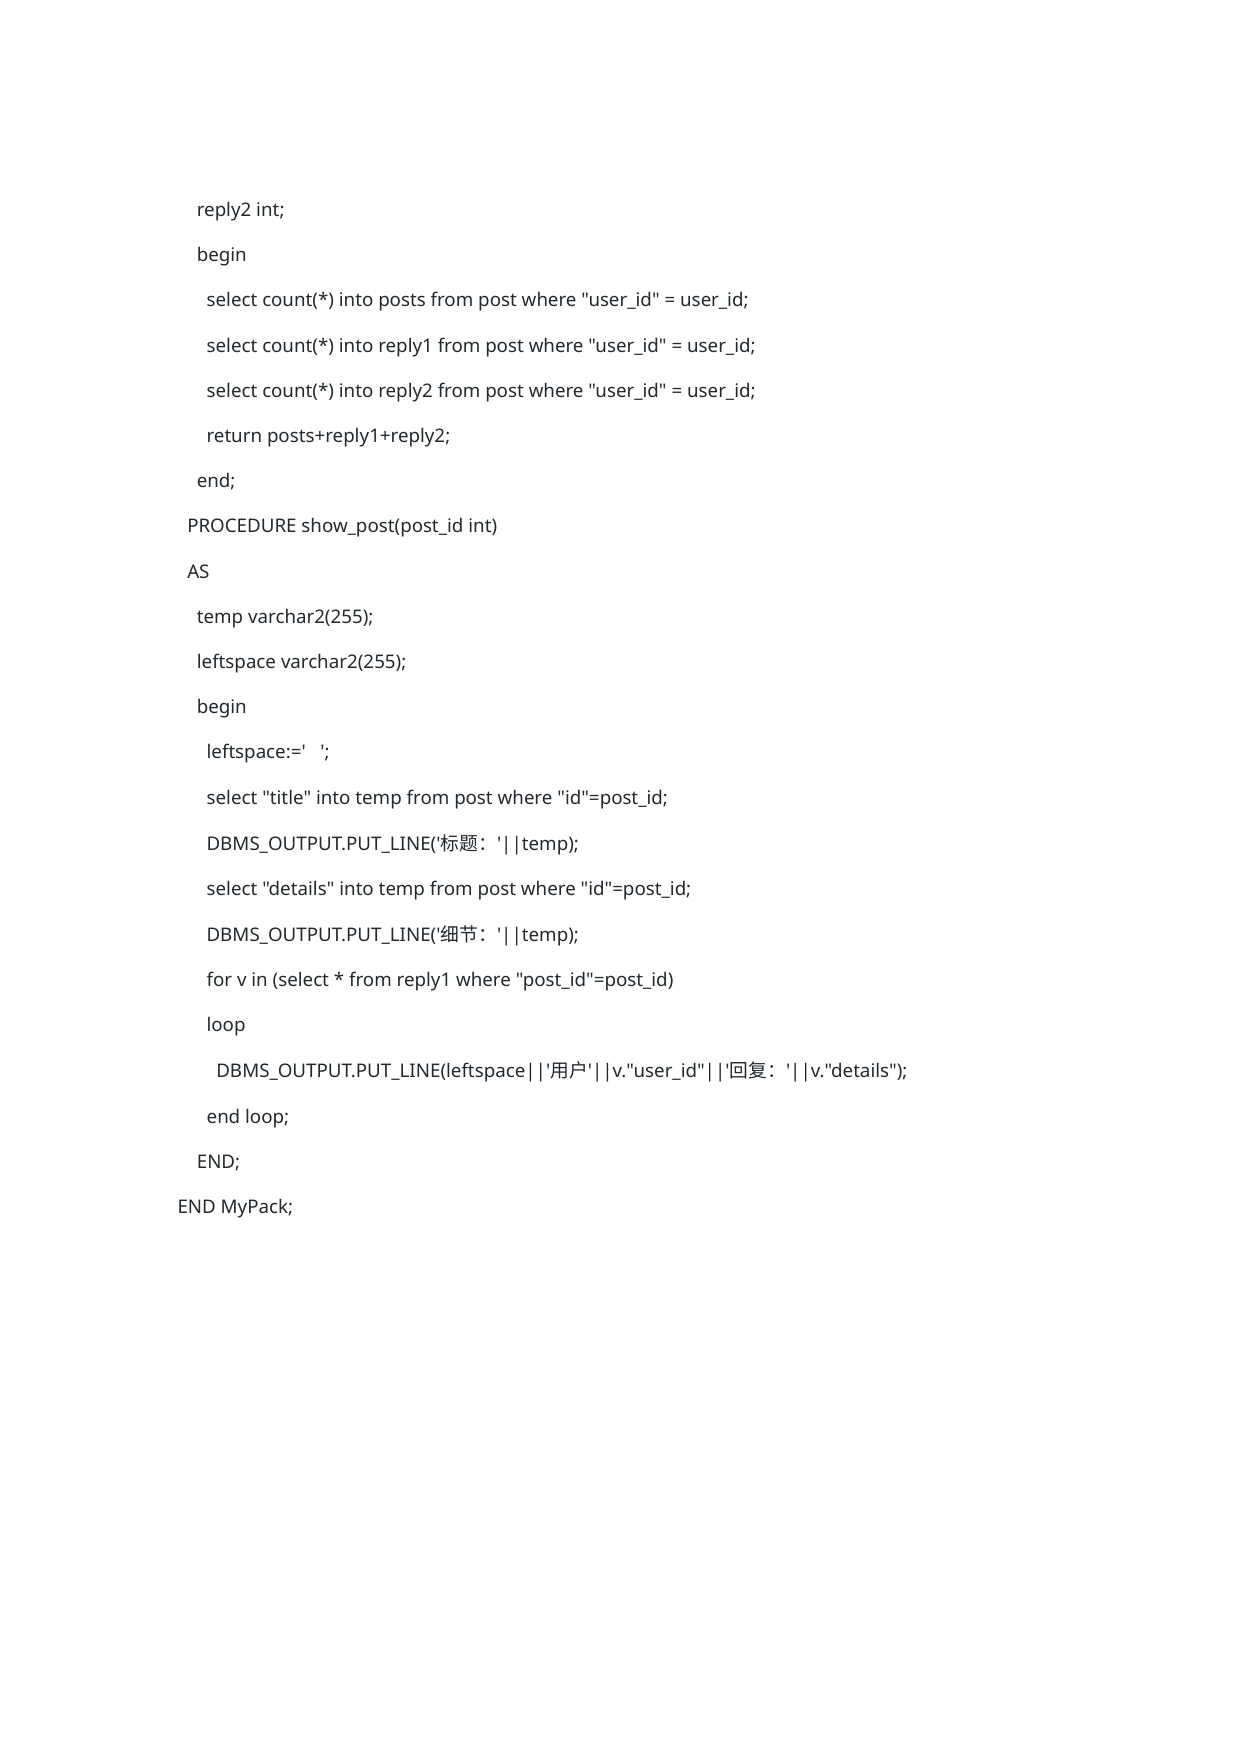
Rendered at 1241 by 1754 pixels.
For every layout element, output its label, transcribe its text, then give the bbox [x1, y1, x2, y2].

list end; [177, 464, 1087, 497]
list return posts+reply1+reply2; [177, 419, 1087, 451]
list select count(*) into posts from post where "user_id" = user_id; [177, 283, 1087, 316]
list END; [177, 1145, 1087, 1177]
list DBMS_OUTPUT.PUT_LINE('标题：'||temp); [177, 826, 1087, 858]
list leftspace:=' '; [177, 735, 1087, 768]
list reply2 int; [177, 193, 1087, 225]
list END MyPack; [177, 1190, 1087, 1222]
list loop [177, 1008, 1087, 1041]
list begin [177, 238, 1087, 271]
list end loop; [177, 1099, 1087, 1132]
list select count(*) into reply2 from post where "user_id" = user_id; [177, 374, 1087, 406]
list DBMS_OUTPUT.PUT_LINE(leftspace||'用户'||v."user_id"||'回复：'||v."details"); [177, 1053, 1087, 1086]
list AS [177, 554, 1087, 587]
list temp varchar2(255); [177, 600, 1087, 632]
list for v in (select * from reply1 where "post_id"=post_id) [177, 963, 1087, 996]
list begin [177, 690, 1087, 723]
list leftspace varchar2(255); [177, 645, 1087, 677]
list PROCEDURE show_post(post_id int) [177, 509, 1087, 542]
list select count(*) into reply1 from post where "user_id" = user_id; [177, 328, 1087, 361]
list DBMS_OUTPUT.PUT_LINE('细节：'||temp); [177, 917, 1087, 949]
list select "title" into temp from post where "id"=post_id; [177, 781, 1087, 813]
list select "details" into temp from post where "id"=post_id; [177, 872, 1087, 904]
